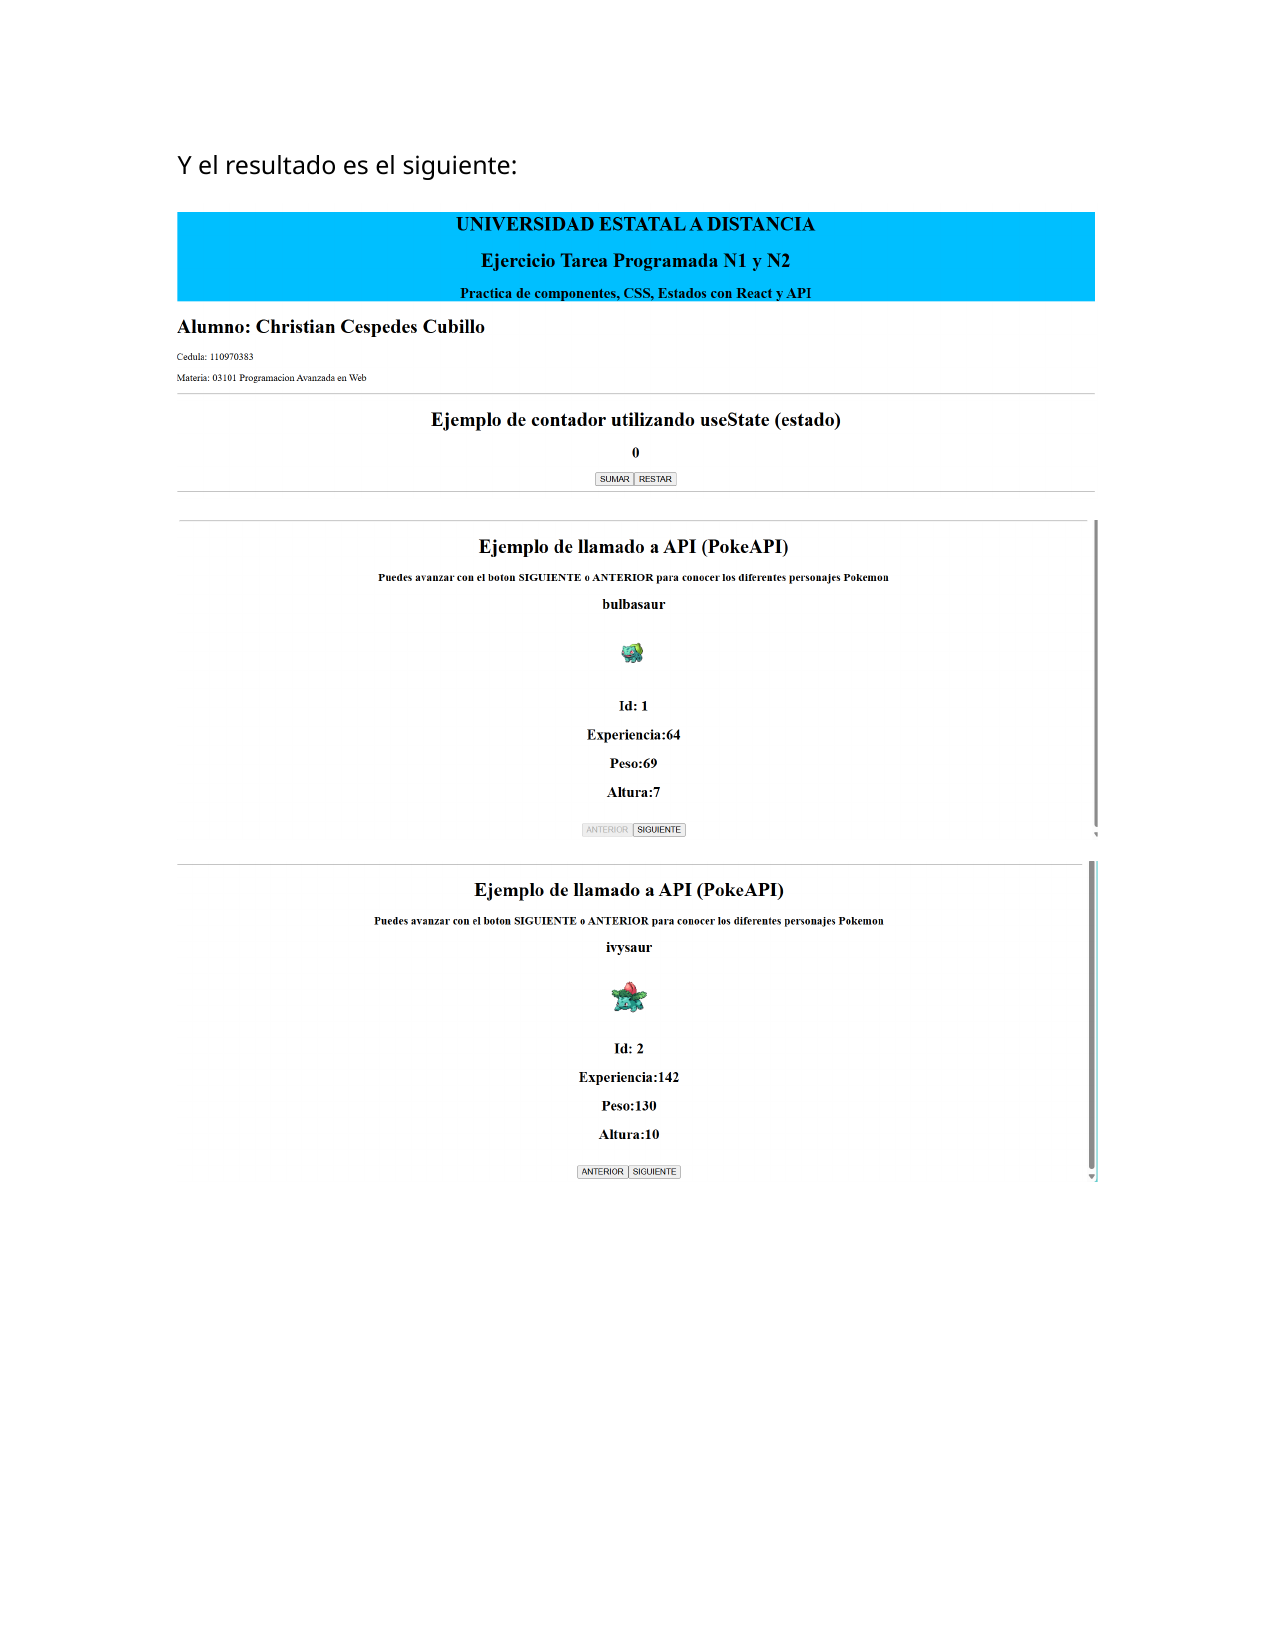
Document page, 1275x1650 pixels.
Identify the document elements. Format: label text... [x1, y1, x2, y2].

picture [757, 219, 762, 229]
picture [572, 219, 577, 229]
picture [770, 255, 779, 265]
picture [177, 520, 1098, 840]
text Y el resultado es el siguiente: [177, 148, 1098, 182]
picture [177, 861, 1098, 1182]
picture [177, 203, 1098, 499]
picture [494, 259, 498, 270]
picture [494, 218, 499, 229]
picture [695, 219, 700, 229]
picture [472, 218, 481, 228]
picture [665, 220, 670, 229]
picture [768, 218, 777, 228]
